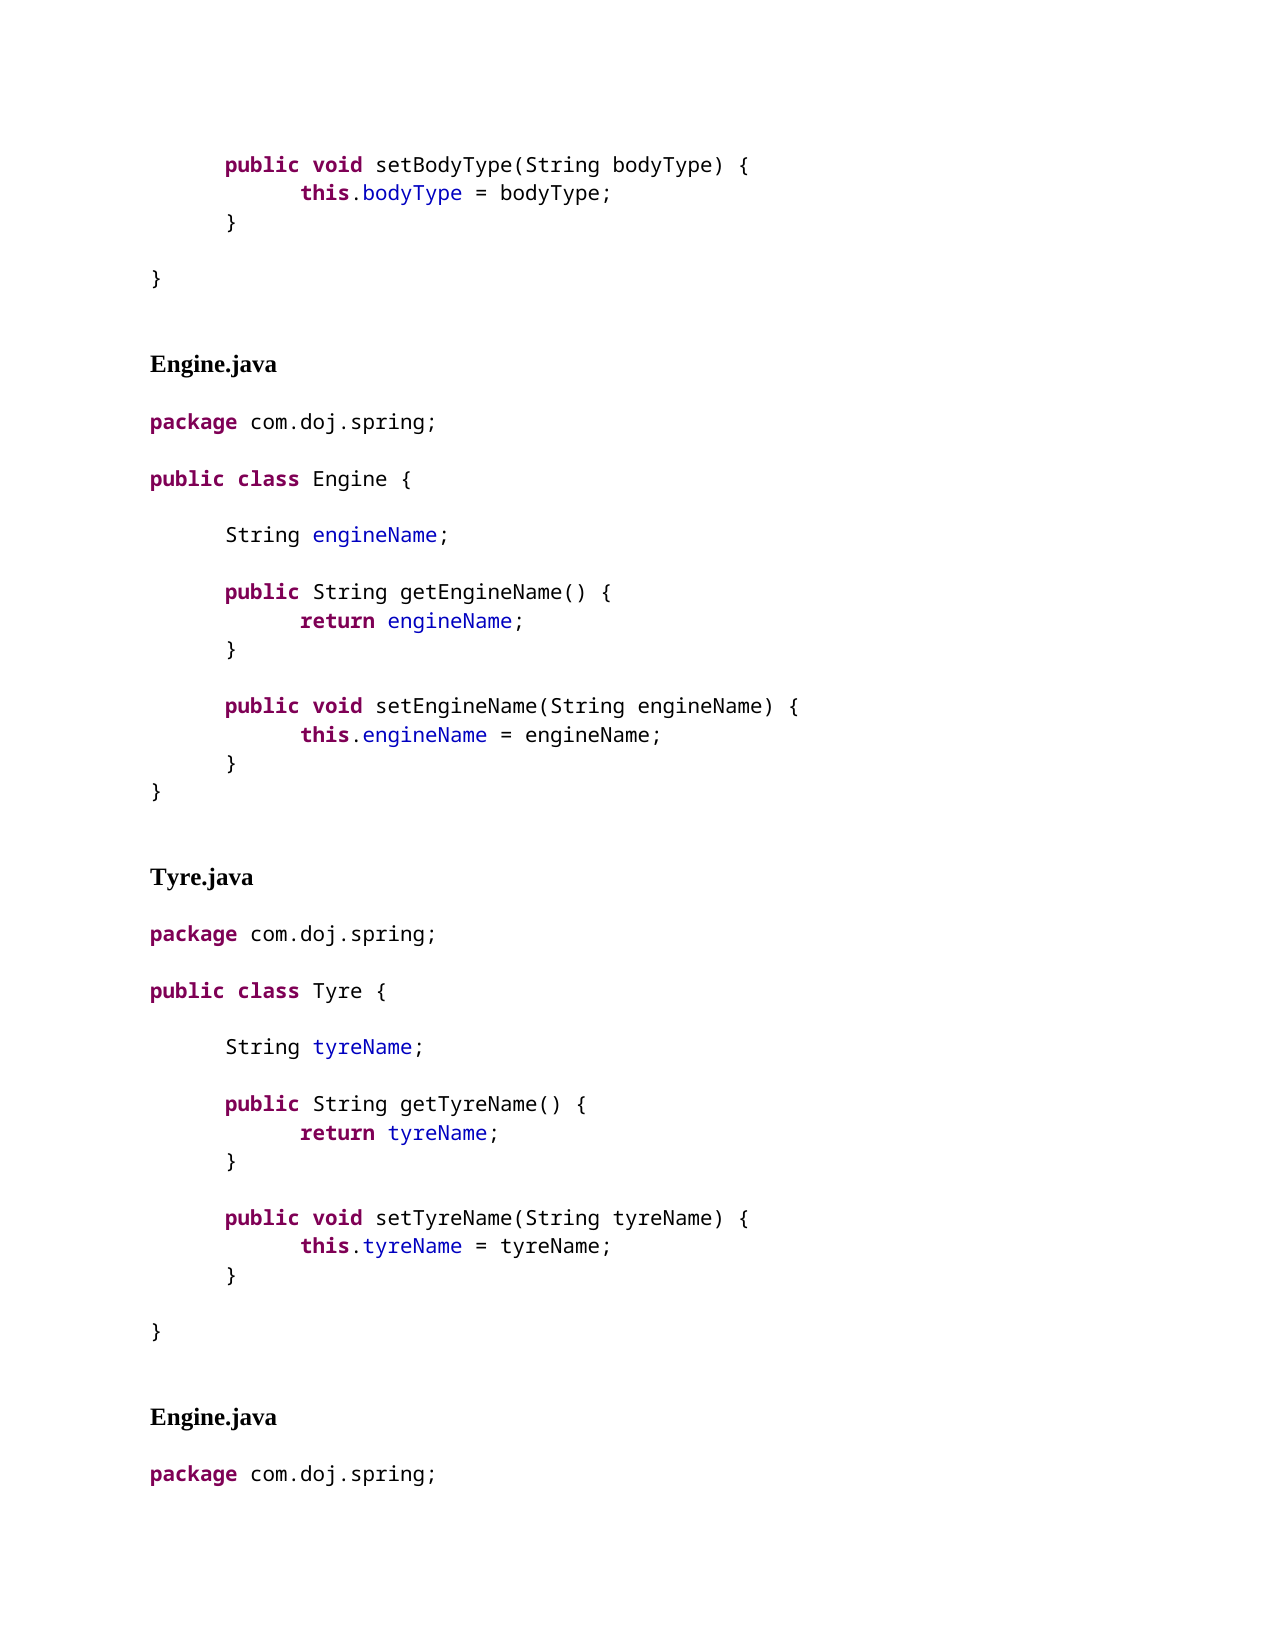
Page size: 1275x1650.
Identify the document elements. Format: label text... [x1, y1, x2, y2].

text this.tyreName = tyreName; [150, 1231, 1125, 1260]
text } [150, 263, 1125, 292]
text package com.doj.spring; [150, 1459, 1125, 1487]
text this.engineName = engineName; [150, 720, 1125, 748]
text return engineName; [150, 606, 1125, 634]
text } [150, 1146, 1125, 1174]
text this.bodyType = bodyType; [150, 178, 1125, 207]
text } [150, 1260, 1125, 1288]
text } [150, 634, 1125, 663]
text } [150, 207, 1125, 235]
text } [150, 748, 1125, 777]
text } [150, 1316, 1125, 1345]
text String engineName; [150, 521, 1125, 549]
text Engine.java [150, 349, 1125, 378]
text return tyreName; [150, 1118, 1125, 1146]
text String tyreName; [150, 1032, 1125, 1061]
text package com.doj.spring; [150, 919, 1125, 947]
text public String getTyreName() { [150, 1089, 1125, 1118]
text public class Tyre { [150, 976, 1125, 1004]
text public void setBodyType(String bodyType) { [150, 150, 1125, 178]
text Tyre.java [150, 862, 1125, 891]
text } [150, 777, 1125, 805]
text Engine.java [150, 1402, 1125, 1430]
text public class Engine { [150, 464, 1125, 493]
text public void setEngineName(String engineName) { [150, 691, 1125, 720]
text public String getEngineName() { [150, 577, 1125, 606]
text public void setTyreName(String tyreName) { [150, 1203, 1125, 1231]
text package com.doj.spring; [150, 407, 1125, 436]
